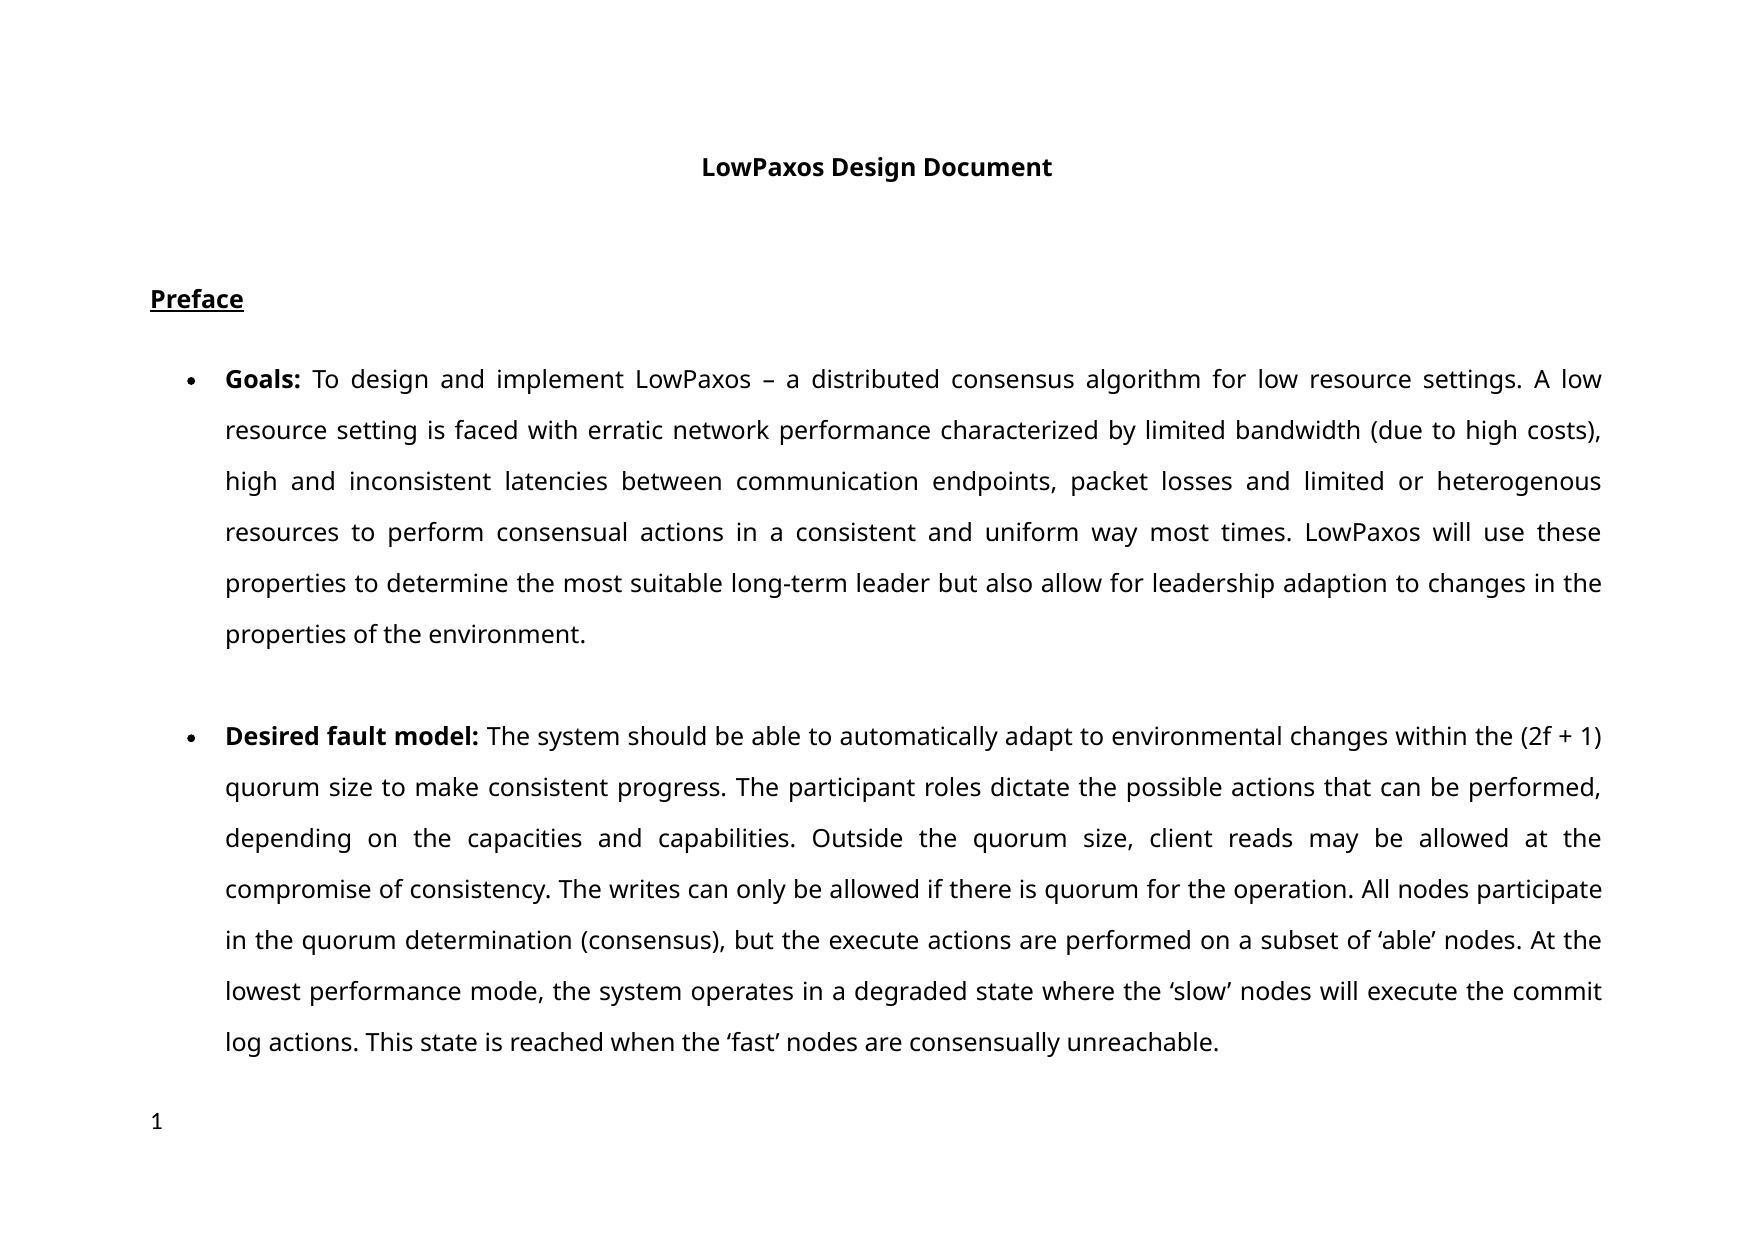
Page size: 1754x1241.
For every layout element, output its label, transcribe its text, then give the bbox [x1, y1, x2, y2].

text Preface [150, 281, 1604, 315]
list Goals: To design and implement LowPaxos – a distributed consensus algorithm for low resource settings. A low resource setting is faced with erratic network performance characterized by limited bandwidth (due to high costs), high and inconsistent latencies between communication endpoints, packet losses and limited or heterogenous resources to perform consensual actions in a consistent and uniform way most times. LowPaxos will use these properties to determine the most suitable long-term leader but also allow for leadership adaption to changes in the properties of the environment. [187, 361, 1604, 651]
list Desired fault model: The system should be able to automatically adapt to environmental changes within the (2f + 1) quorum size to make consistent progress. The participant roles dictate the possible actions that can be performed, depending on the capacities and capabilities. Outside the quorum size, client reads may be allowed at the compromise of consistency. The writes can only be allowed if there is quorum for the operation. All nodes participate in the quorum determination (consensus), but the execute actions are performed on a subset of ‘able’ nodes. At the lowest performance mode, the system operates in a degraded state where the ‘slow’ nodes will execute the commit log actions. This state is reached when the ‘fast’ nodes are consensually unreachable. [187, 719, 1604, 1059]
text LowPaxos Design Document [150, 150, 1604, 184]
